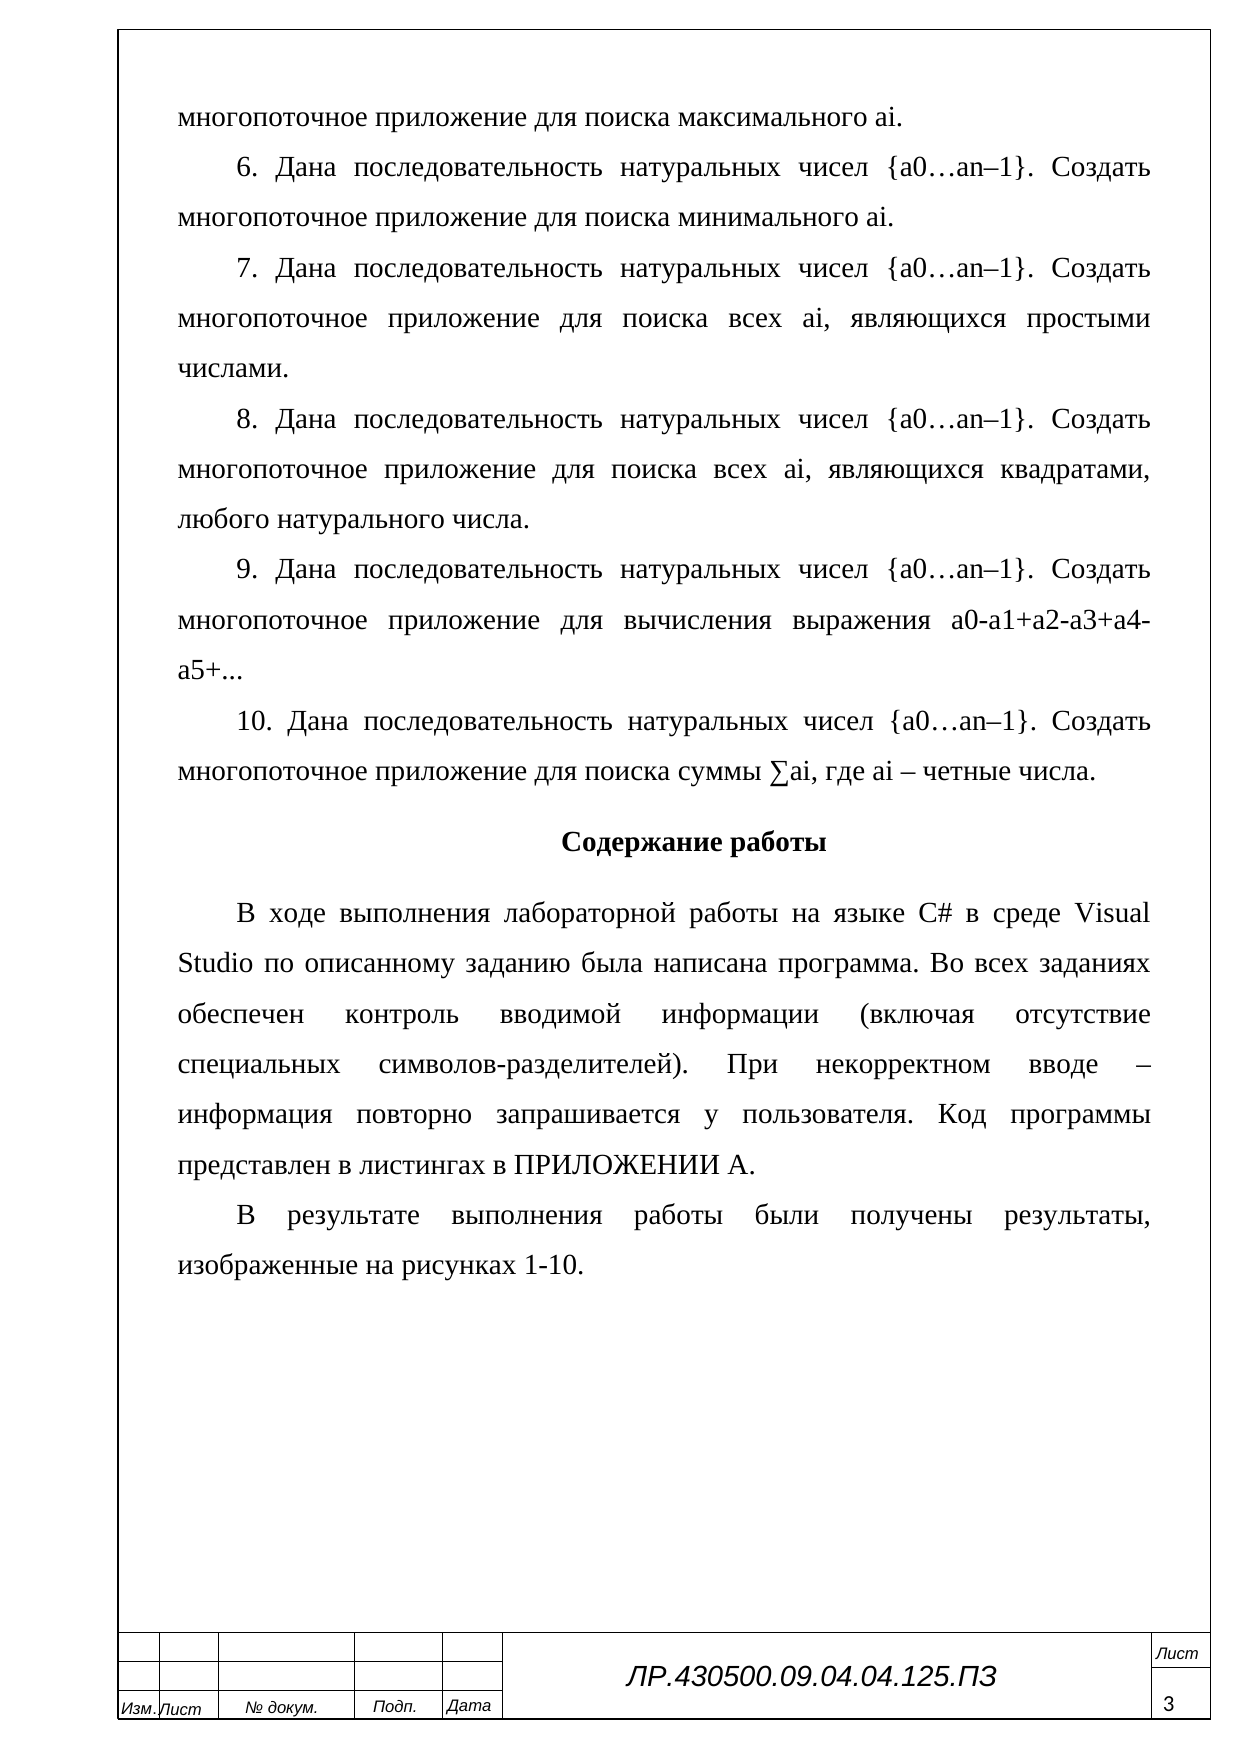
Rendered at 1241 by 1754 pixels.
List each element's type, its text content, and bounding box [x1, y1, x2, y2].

text 7. Дана последовательность натуральных чисел {a0…an–1}. Создать многопоточное приложение для поиска всех ai, являющихся простыми числами. [177, 250, 1152, 384]
text В результате выполнения работы были получены результаты, изображенные на рисунках 1-10. [177, 1197, 1152, 1281]
text многопоточное приложение для поиска максимального ai. [177, 99, 1152, 132]
text В ходе выполнения лабораторной работы на языке C# в среде Visual Studio по описанному заданию была написана программа. Во всех заданиях обеспечен контроль вводимой информации (включая отсутствие специальных символов-разделителей). При некорректном вводе – информация повторно запрашивается у пользователя. Код программы представлен в листингах в ПРИЛОЖЕНИИ А. [177, 895, 1152, 1180]
text Содержание работы [177, 824, 1152, 858]
text 9. Дана последовательность натуральных чисел {a0…an–1}. Создать многопоточное приложение для вычисления выражения a0-а1+a2-а3+a4-а5+... [177, 552, 1152, 686]
text 6. Дана последовательность натуральных чисел {a0…an–1}. Создать многопоточное приложение для поиска минимального ai. [177, 149, 1152, 233]
text 8. Дана последовательность натуральных чисел {a0…an–1}. Создать многопоточное приложение для поиска всех ai, являющихся квадратами, любого натурального числа. [177, 401, 1152, 535]
text 10. Дана последовательность натуральных чисел {a0…an–1}. Создать многопоточное приложение для поиска суммы ∑ai, где ai – четные числа. [177, 703, 1152, 786]
